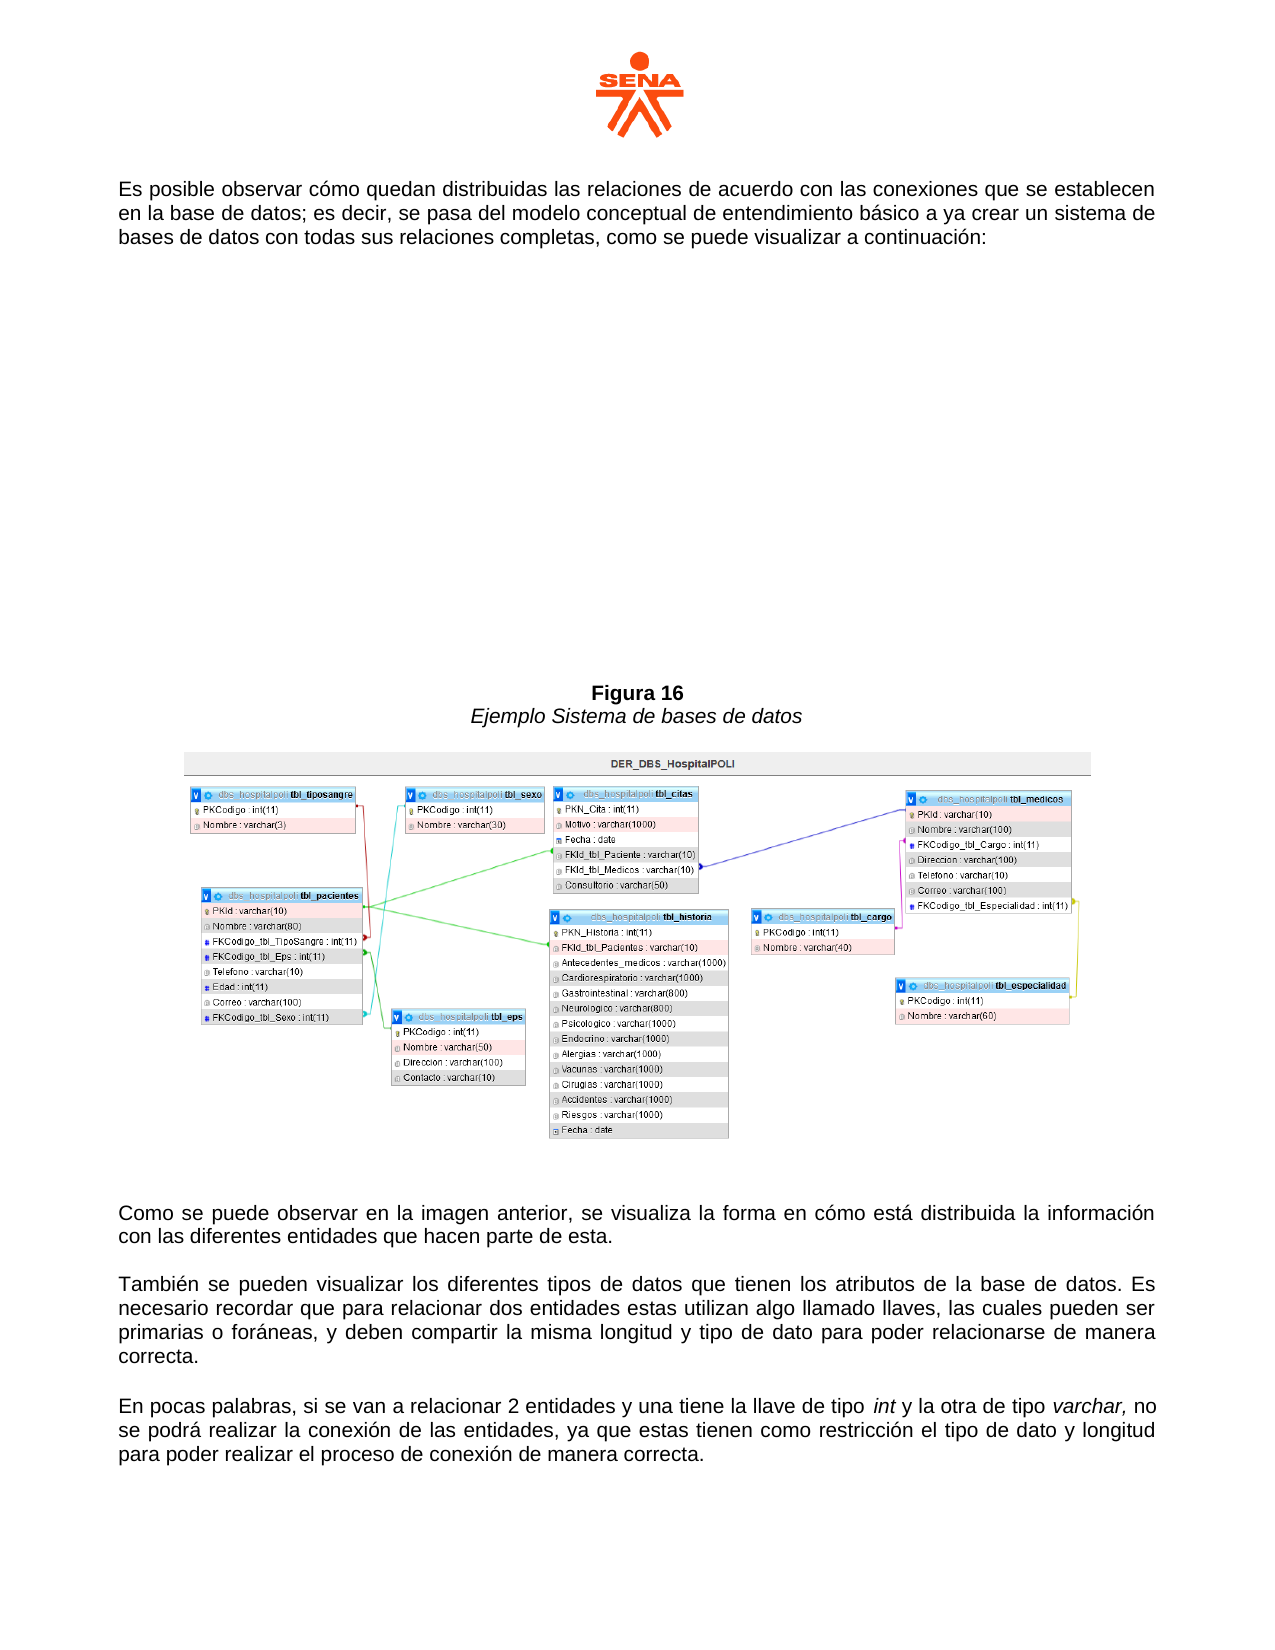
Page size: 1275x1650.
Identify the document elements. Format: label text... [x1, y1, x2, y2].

text Es posible observar cómo quedan distribuidas las relaciones de acuerdo con las conexiones que se establecen en la base de datos; es decir, se pasa del modelo conceptual de entendimiento básico a ya crear un sistema de bases de datos con todas sus relaciones completas, como se puede visualizar a continuación: [118, 177, 1157, 249]
text Figura 16 [118, 680, 1157, 704]
picture [184, 752, 1091, 1148]
text Como se puede observar en la imagen anterior, se visualiza la forma en cómo está distribuida la información con las diferentes entidades que hacen parte de esta. [118, 1200, 1157, 1248]
picture [585, 48, 690, 142]
text Ejemplo Sistema de bases de datos [118, 704, 1157, 728]
text En pocas palabras, si se van a relacionar 2 entidades y una tiene la llave de tipo int y la otra de tipo varchar, no se podrá realizar la conexión de las entidades, ya que estas tienen como restricción el tipo de dato y longitud para poder realizar el proceso de conexión de manera correcta. [118, 1392, 1157, 1466]
text También se pueden visualizar los diferentes tipos de datos que tienen los atributos de la base de datos. Es necesario recordar que para relacionar dos entidades estas utilizan algo llamado llaves, las cuales pueden ser primarias o foráneas, y deben compartir la misma longitud y tipo de dato para poder relacionarse de manera correcta. [118, 1272, 1157, 1368]
